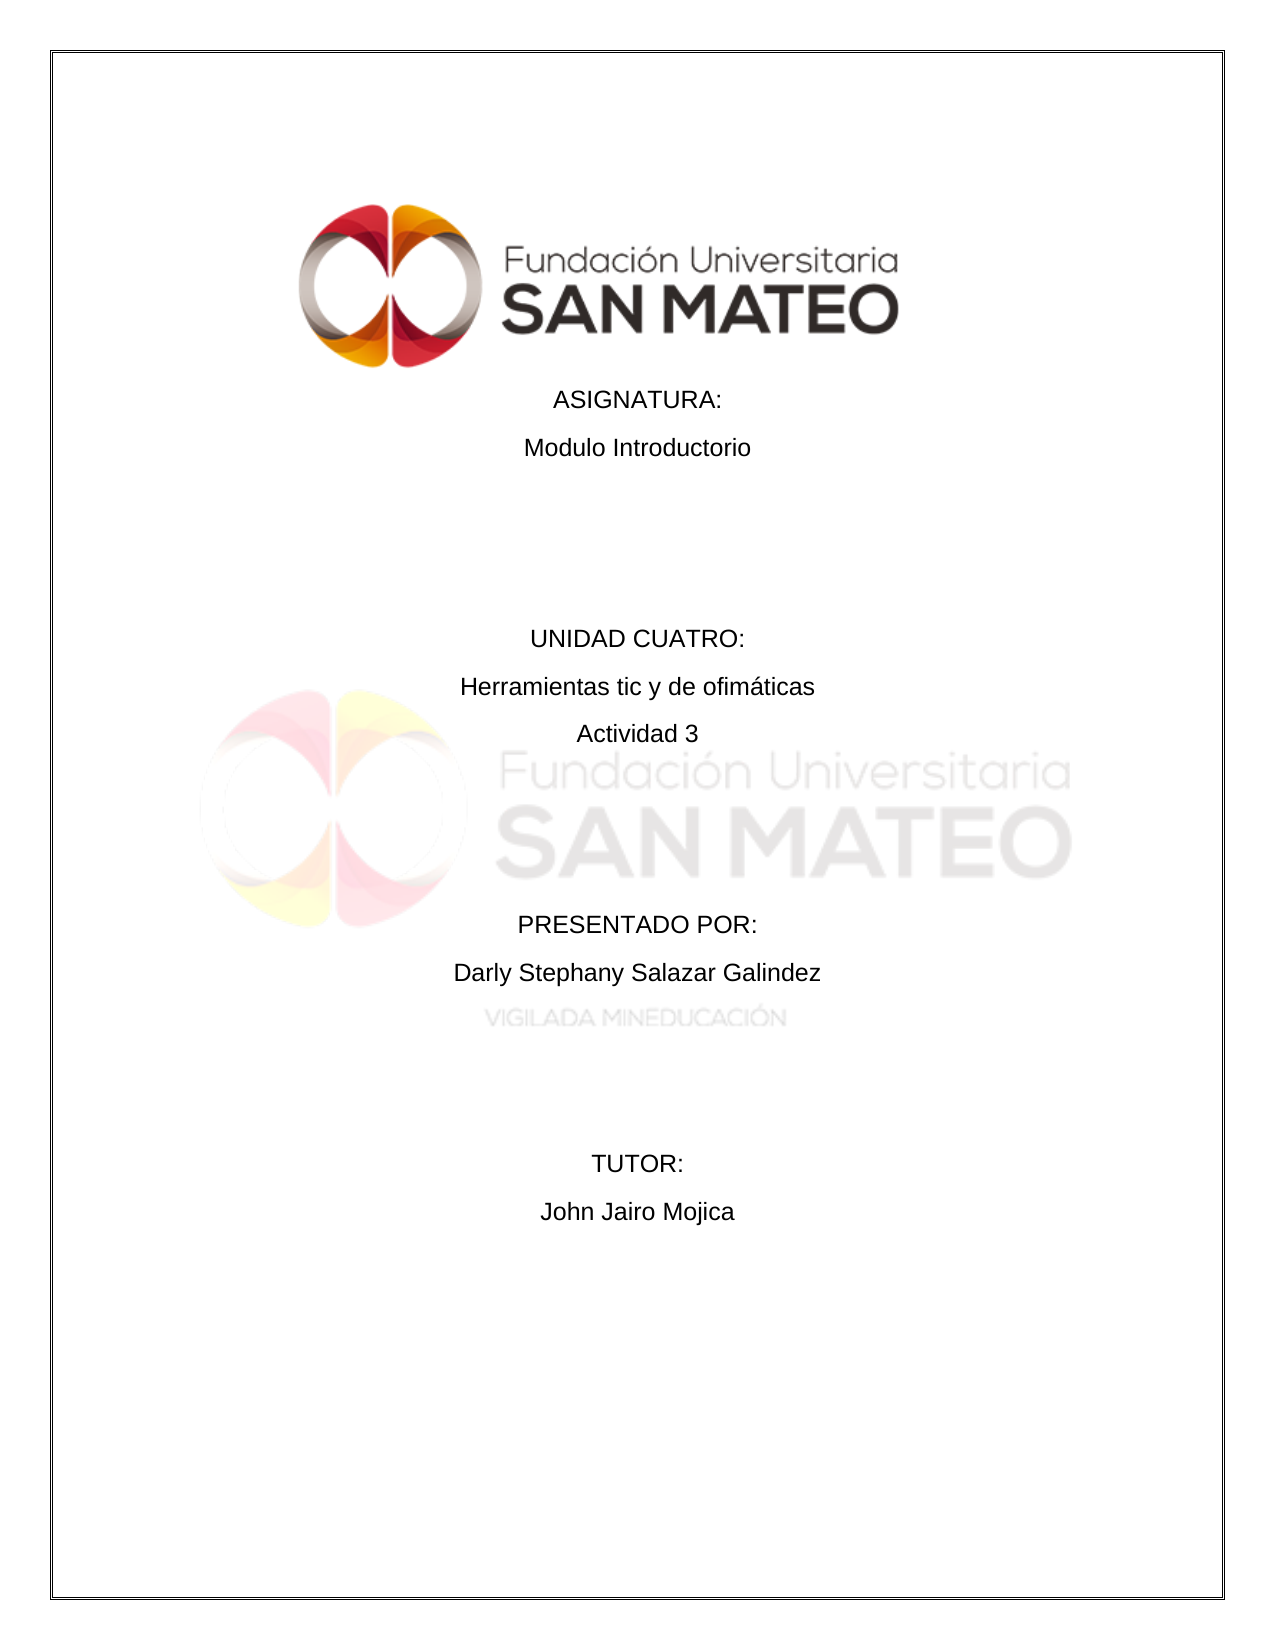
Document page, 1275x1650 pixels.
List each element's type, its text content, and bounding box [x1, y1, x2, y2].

text UNIDAD CUATRO: [177, 624, 1098, 653]
text Darly Stephany Salazar Galindez [177, 958, 1098, 987]
text ASIGNATURA: [177, 386, 1098, 414]
text Herramientas tic y de ofimáticas [177, 672, 1098, 701]
text Modulo Introductorio [177, 433, 1098, 462]
picture [221, 134, 951, 386]
text John Jairo Mojica [177, 1197, 1098, 1225]
text PRESENTADO POR: [177, 910, 1098, 939]
text Actividad 3 [177, 719, 1098, 748]
text TUTOR: [177, 1149, 1098, 1178]
